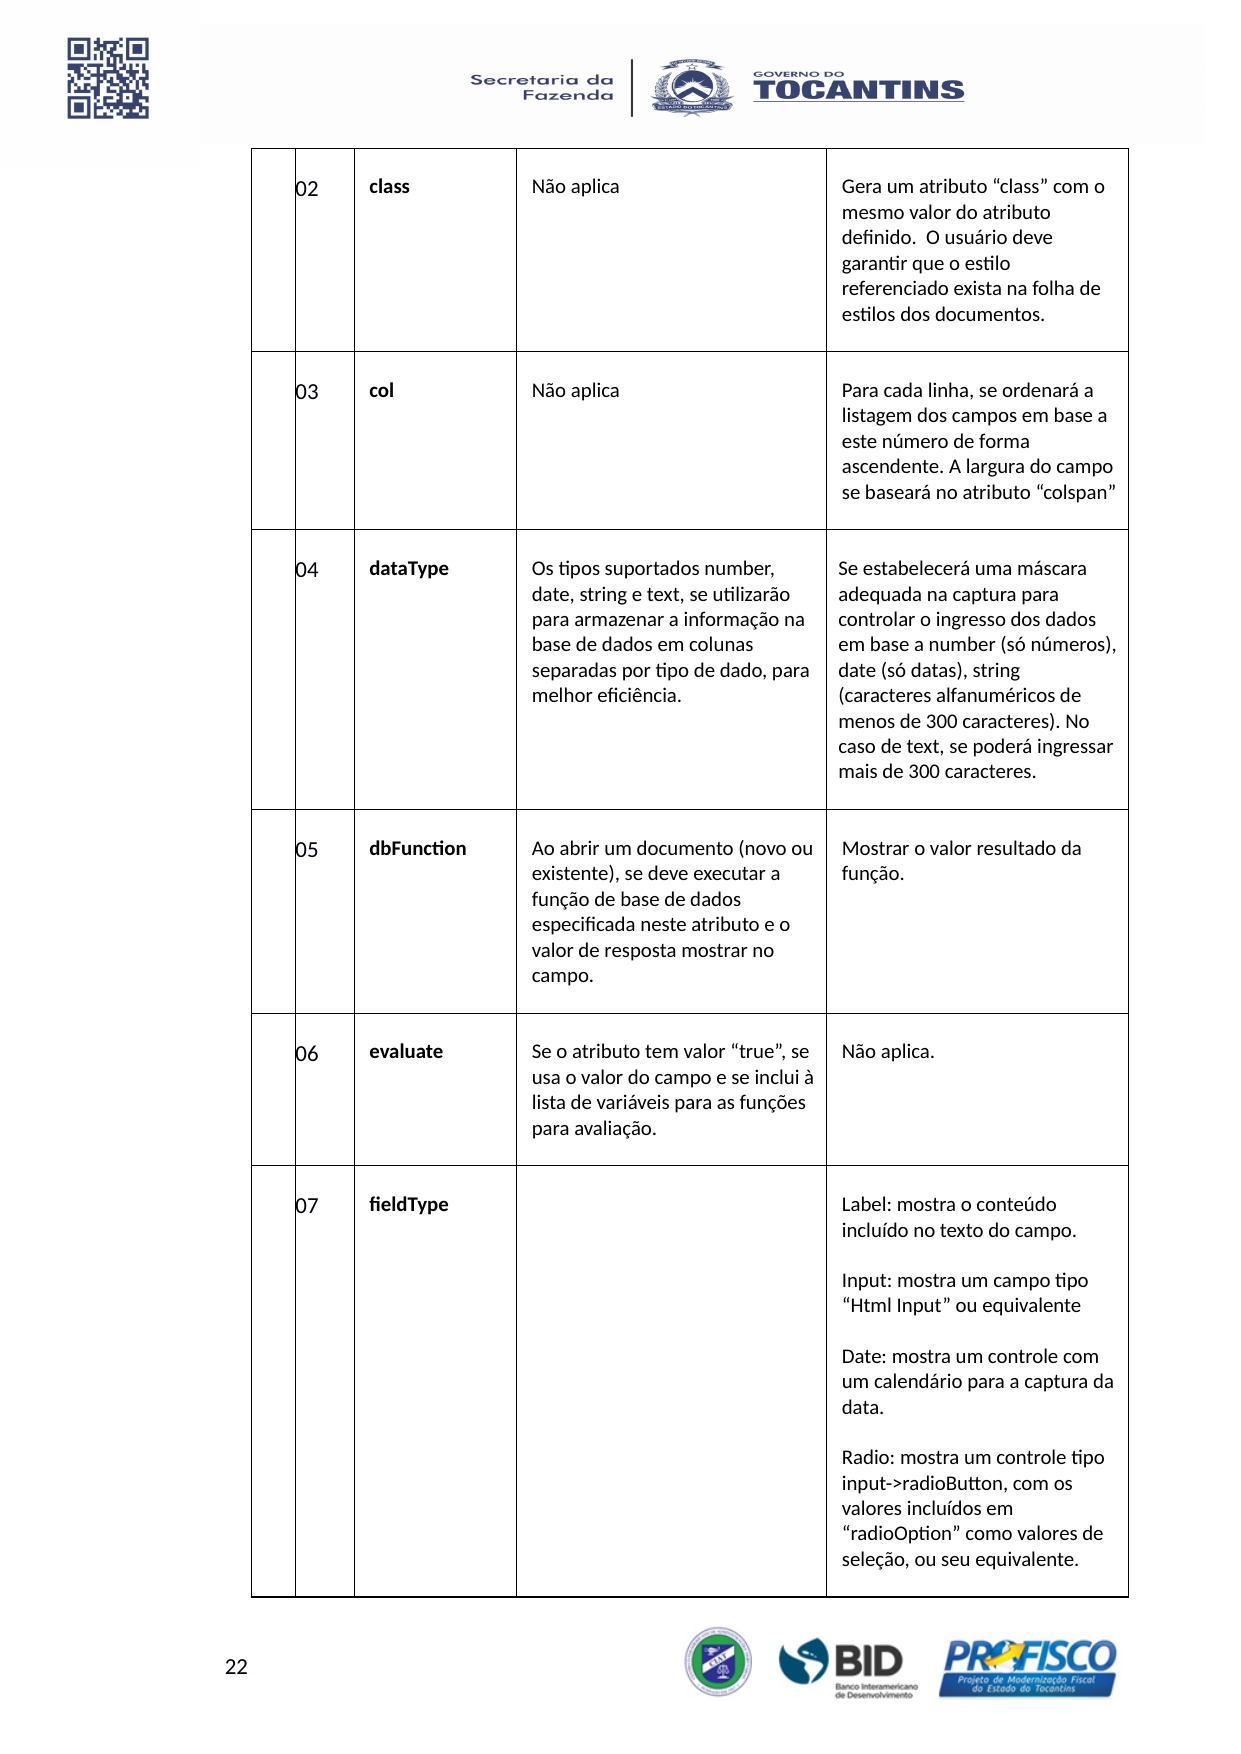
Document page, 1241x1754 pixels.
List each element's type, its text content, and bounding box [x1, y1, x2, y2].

table_cell dbFunction [355, 810, 516, 1013]
table_cell [252, 530, 295, 809]
table_cell Não aplica [517, 149, 826, 351]
table_cell Os tipos suportados number, date, string e text, se utilizarão para armazenar a informação na base de dados em colunas separadas por tipo de dado, para melhor eficiência. [517, 530, 826, 809]
table_cell [252, 810, 295, 1013]
table_cell 04 [296, 530, 354, 809]
table_cell Se o atributo tem valor “true”, se usa o valor do campo e se inclui à lista de variáveis para as funções para avaliação. [517, 1014, 826, 1165]
table_cell Não aplica. [827, 1014, 1128, 1165]
table_cell [252, 149, 295, 351]
table_cell 02 [296, 149, 354, 351]
picture [0, 0, 1206, 167]
table_cell [517, 1166, 826, 1596]
picture [682, 1625, 1123, 1701]
table_cell Não aplica [517, 352, 826, 529]
table_cell 05 [296, 810, 354, 1013]
table_cell evaluate [355, 1014, 516, 1165]
table_cell dataType [355, 530, 516, 809]
table_cell Gera um atributo “class” com o mesmo valor do atributo definido. O usuário deve garantir que o estilo referenciado exista na folha de estilos dos documentos. [827, 149, 1128, 351]
table_cell [252, 1166, 295, 1596]
table_cell col [355, 352, 516, 529]
table_cell fieldType [355, 1166, 516, 1596]
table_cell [827, 1166, 1128, 1596]
table_cell 06 [296, 1014, 354, 1165]
table_cell [252, 1014, 295, 1165]
table_cell 07 [296, 1166, 354, 1596]
table_cell Se estabelecerá uma máscara adequada na captura para controlar o ingresso dos dados em base a number (só números), date (só datas), string (caracteres alfanuméricos de menos de 300 caracteres). No caso de text, se poderá ingressar mais de 300 caracteres. [827, 530, 1128, 809]
table_cell 03 [296, 352, 354, 529]
table_cell Para cada linha, se ordenará a listagem dos campos em base a este número de forma ascendente. A largura do campo se baseará no atributo “colspan” [827, 352, 1128, 529]
table_cell [252, 352, 295, 529]
table_cell Ao abrir um documento (novo ou existente), se deve executar a função de base de dados especificada neste atributo e o valor de resposta mostrar no campo. [517, 810, 826, 1013]
table_cell class [355, 149, 516, 351]
table_cell Mostrar o valor resultado da função. [827, 810, 1128, 1013]
